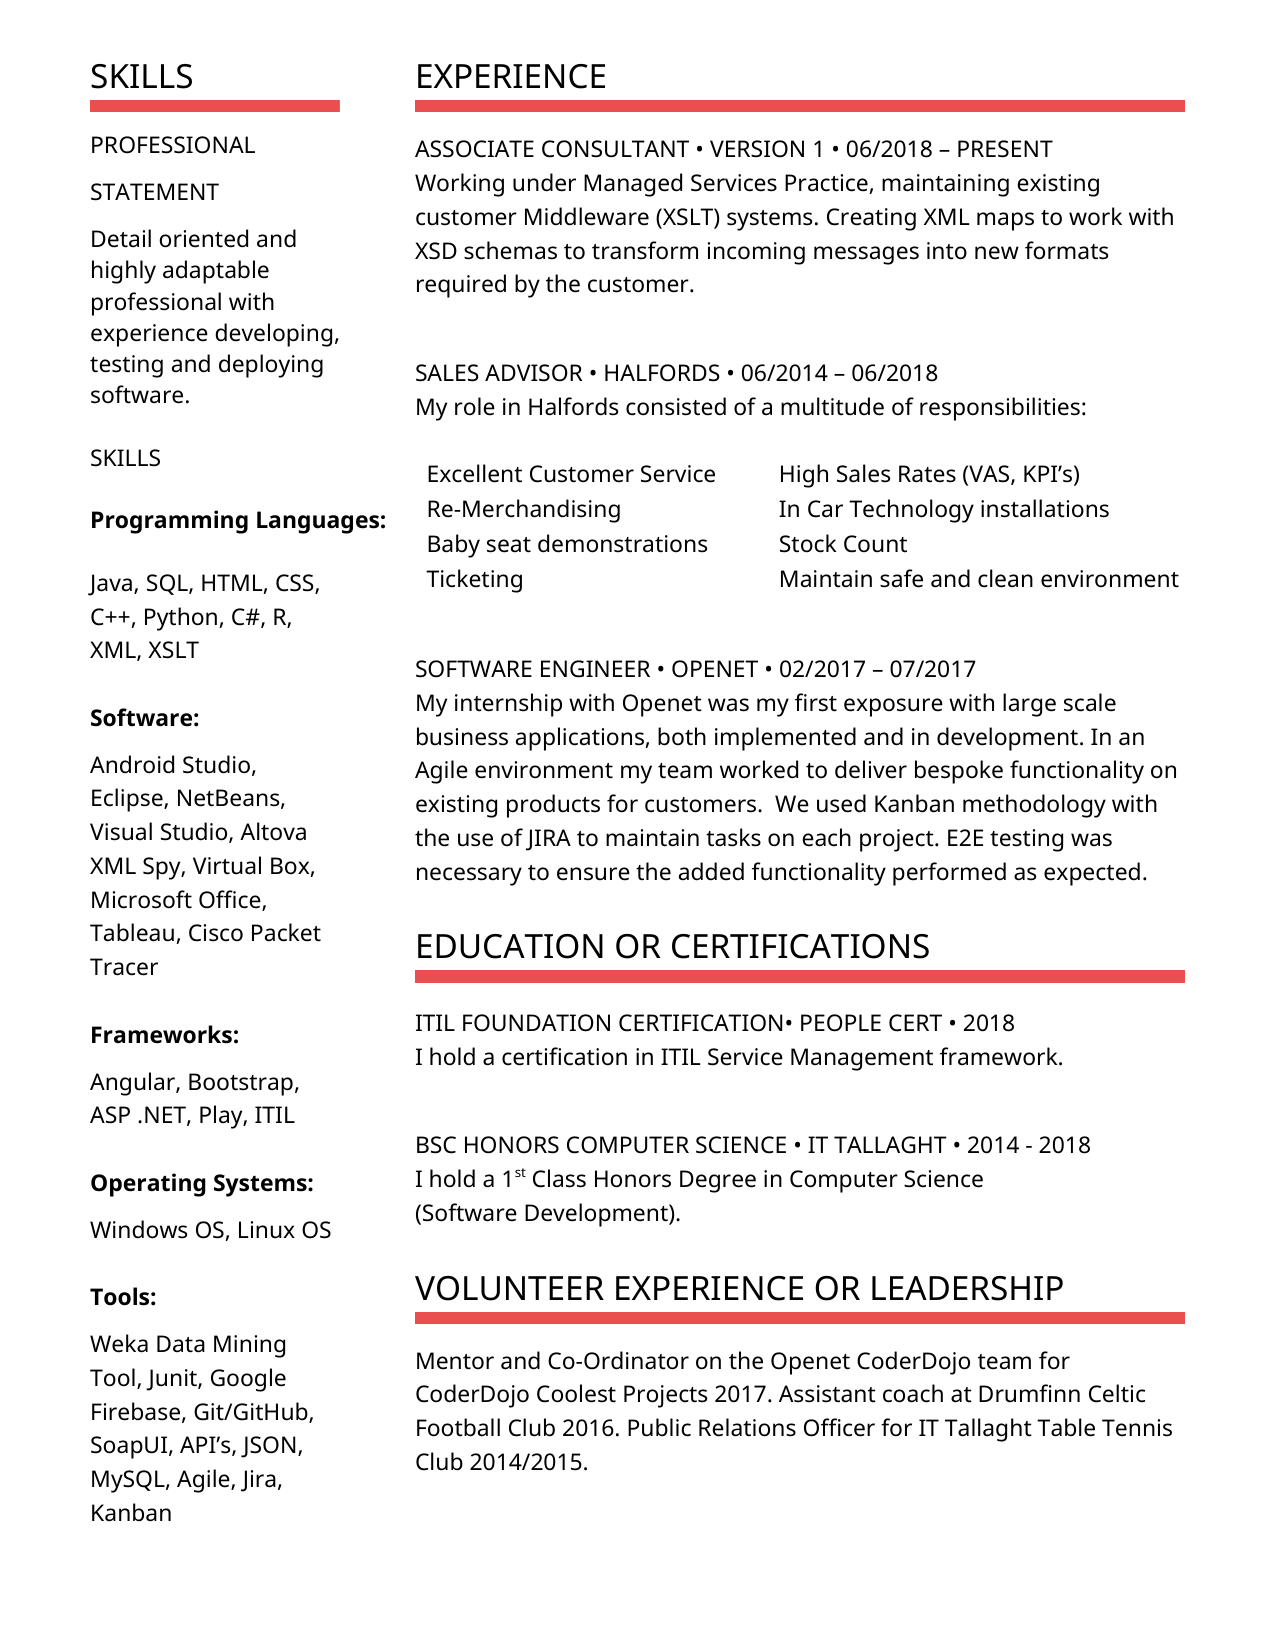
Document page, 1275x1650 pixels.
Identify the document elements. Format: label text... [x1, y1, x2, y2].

table_header PROFESSIONAL STATEMENT Detail oriented and highly adaptable professional with experience developing, testing and deploying software. SKILLS Programming Languages: Java, SQL, HTML, CSS, C++, Python, C#, R, XML, XSLT Software: Android Studio, Eclipse, NetBeans, Visual Studio, Altova XML Spy, Virtual Box, Microsoft Office, Tableau, Cisco Packet Tracer Frameworks: Angular, Bootstrap, ASP .NET, Play, ITIL Operating Systems: Windows OS, Linux OS Tools: Weka Data Mining Tool, Junit, Google Firebase, Git/GitHub, SoapUI, API’s, JSON, MySQL, Agile, Jira, Kanban [90, 0, 415, 1530]
table_header Associate consultant • version 1 • 06/2018 – present Working under Managed Services Practice, maintaining existing customer Middleware (XSLT) systems. Creating XML maps to work with XSD schemas to transform incoming messages into new formats required by the customer. sales advisor • halfords • 06/2014 – 06/2018 My role in Halfords consisted of a multitude of responsibilities: software engineer • Openet • 02/2017 – 07/2017 My internship with Openet was my first exposure with large scale business applications, both implemented and in development. In an Agile environment my team worked to deliver bespoke functionality on existing products for customers. We used Kanban methodology with the use of JIRA to maintain tasks on each project. E2E testing was necessary to ensure the added functionality performed as expected. or certifications ITIL FOUNDATION certification• people cert • 2018 I hold a certification in ITIL Service Management framework. Bsc honors Computer science • it tallaght • 2014 - 2018 I hold a 1st Class Honors Degree in Computer Science (Software Development). Mentor and Co-Ordinator on the Openet CoderDojo team for CoderDojo Coolest Projects 2017. Assistant coach at Drumfinn Celtic Football Club 2016. Public Relations Officer for IT Tallaght Table Tennis Club 2014/2015. [415, 983, 1185, 1312]
table_header Associate consultant • version 1 • 06/2018 – present Working under Managed Services Practice, maintaining existing customer Middleware (XSLT) systems. Creating XML maps to work with XSD schemas to transform incoming messages into new formats required by the customer. sales advisor • halfords • 06/2014 – 06/2018 My role in Halfords consisted of a multitude of responsibilities: software engineer • Openet • 02/2017 – 07/2017 My internship with Openet was my first exposure with large scale business applications, both implemented and in development. In an Agile environment my team worked to deliver bespoke functionality on existing products for customers. We used Kanban methodology with the use of JIRA to maintain tasks on each project. E2E testing was necessary to ensure the added functionality performed as expected. or certifications ITIL FOUNDATION certification• people cert • 2018 I hold a certification in ITIL Service Management framework. Bsc honors Computer science • it tallaght • 2014 - 2018 I hold a 1st Class Honors Degree in Computer Science (Software Development). Mentor and Co-Ordinator on the Openet CoderDojo team for CoderDojo Coolest Projects 2017. Assistant coach at Drumfinn Celtic Football Club 2016. Public Relations Officer for IT Tallaght Table Tennis Club 2014/2015. [415, 112, 1185, 970]
table_header Associate consultant • version 1 • 06/2018 – present Working under Managed Services Practice, maintaining existing customer Middleware (XSLT) systems. Creating XML maps to work with XSD schemas to transform incoming messages into new formats required by the customer. sales advisor • halfords • 06/2014 – 06/2018 My role in Halfords consisted of a multitude of responsibilities: software engineer • Openet • 02/2017 – 07/2017 My internship with Openet was my first exposure with large scale business applications, both implemented and in development. In an Agile environment my team worked to deliver bespoke functionality on existing products for customers. We used Kanban methodology with the use of JIRA to maintain tasks on each project. E2E testing was necessary to ensure the added functionality performed as expected. or certifications ITIL FOUNDATION certification• people cert • 2018 I hold a certification in ITIL Service Management framework. Bsc honors Computer science • it tallaght • 2014 - 2018 I hold a 1st Class Honors Degree in Computer Science (Software Development). Mentor and Co-Ordinator on the Openet CoderDojo team for CoderDojo Coolest Projects 2017. Assistant coach at Drumfinn Celtic Football Club 2016. Public Relations Officer for IT Tallaght Table Tennis Club 2014/2015. [415, 1324, 1185, 1530]
